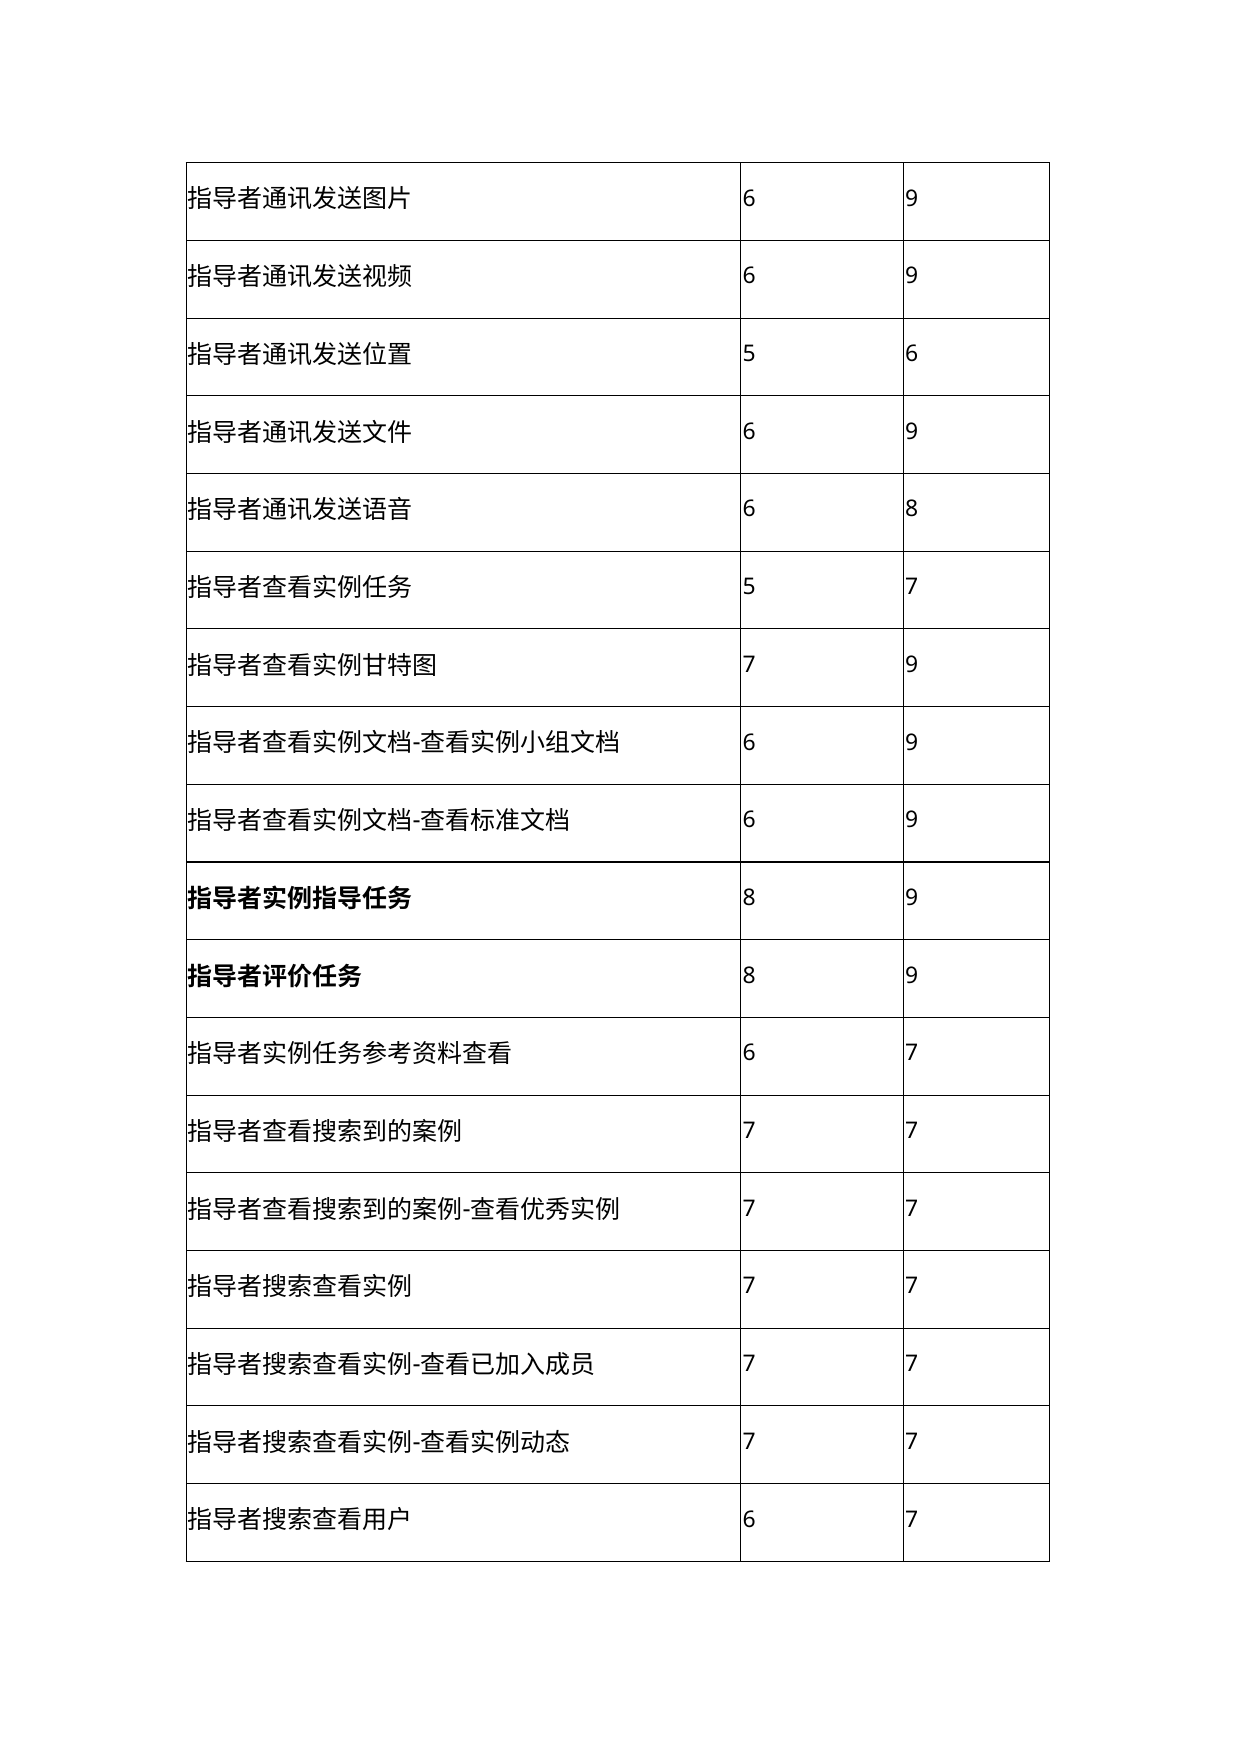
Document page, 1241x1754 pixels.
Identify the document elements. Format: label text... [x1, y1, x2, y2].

table_cell 指导者搜索查看用户 [187, 1484, 740, 1561]
table_cell 指导者查看搜索到的案例-查看优秀实例 [187, 1173, 740, 1250]
table_cell 6 [741, 396, 903, 473]
table_cell 9 [904, 241, 1049, 317]
table_cell 7 [904, 1329, 1049, 1405]
table_cell 9 [904, 940, 1049, 1017]
table_cell 指导者查看实例任务 [187, 552, 740, 628]
table_cell 7 [904, 1096, 1049, 1172]
table_cell 5 [741, 319, 903, 395]
table_cell 指导者通讯发送语音 [187, 474, 740, 551]
table_cell 7 [904, 1251, 1049, 1328]
table_cell 7 [741, 1406, 903, 1483]
table_cell 9 [904, 785, 1049, 861]
table_cell 7 [904, 552, 1049, 628]
table_cell 指导者通讯发送图片 [187, 163, 740, 240]
table_cell 指导者查看实例文档-查看标准文档 [187, 785, 740, 861]
table_cell 9 [904, 396, 1049, 473]
table_cell 9 [904, 707, 1049, 784]
table_cell 7 [741, 1096, 903, 1172]
table_cell 7 [904, 1173, 1049, 1250]
table_cell 6 [741, 785, 903, 861]
table_cell 指导者实例任务参考资料查看 [187, 1018, 740, 1094]
table_cell 7 [741, 1251, 903, 1328]
table_cell 6 [741, 1484, 903, 1561]
table_cell 8 [904, 474, 1049, 551]
table_cell 6 [741, 474, 903, 551]
table_cell 指导者通讯发送视频 [187, 241, 740, 317]
table_cell 7 [741, 1329, 903, 1405]
table_cell 7 [904, 1484, 1049, 1561]
table_cell 6 [741, 163, 903, 240]
table_cell 6 [741, 707, 903, 784]
table_cell 7 [741, 1173, 903, 1250]
table_cell 9 [904, 863, 1049, 939]
table_cell 指导者搜索查看实例-查看已加入成员 [187, 1329, 740, 1405]
table_cell 6 [904, 319, 1049, 395]
table_cell 8 [741, 863, 903, 939]
table_cell 8 [741, 940, 903, 1017]
table_cell 7 [904, 1018, 1049, 1094]
table_cell 9 [904, 629, 1049, 706]
table_cell 指导者评价任务 [187, 940, 740, 1017]
table_cell 指导者查看实例文档-查看实例小组文档 [187, 707, 740, 784]
table_cell 指导者通讯发送位置 [187, 319, 740, 395]
table_cell 指导者通讯发送文件 [187, 396, 740, 473]
table_cell 指导者搜索查看实例-查看实例动态 [187, 1406, 740, 1483]
table_cell 9 [904, 163, 1049, 240]
table_cell 5 [741, 552, 903, 628]
table_cell 7 [904, 1406, 1049, 1483]
table_cell 6 [741, 1018, 903, 1094]
table_cell 指导者实例指导任务 [187, 863, 740, 939]
table_cell 指导者搜索查看实例 [187, 1251, 740, 1328]
table_cell 指导者查看搜索到的案例 [187, 1096, 740, 1172]
table_cell 6 [741, 241, 903, 317]
table_cell 指导者查看实例甘特图 [187, 629, 740, 706]
table_cell 7 [741, 629, 903, 706]
